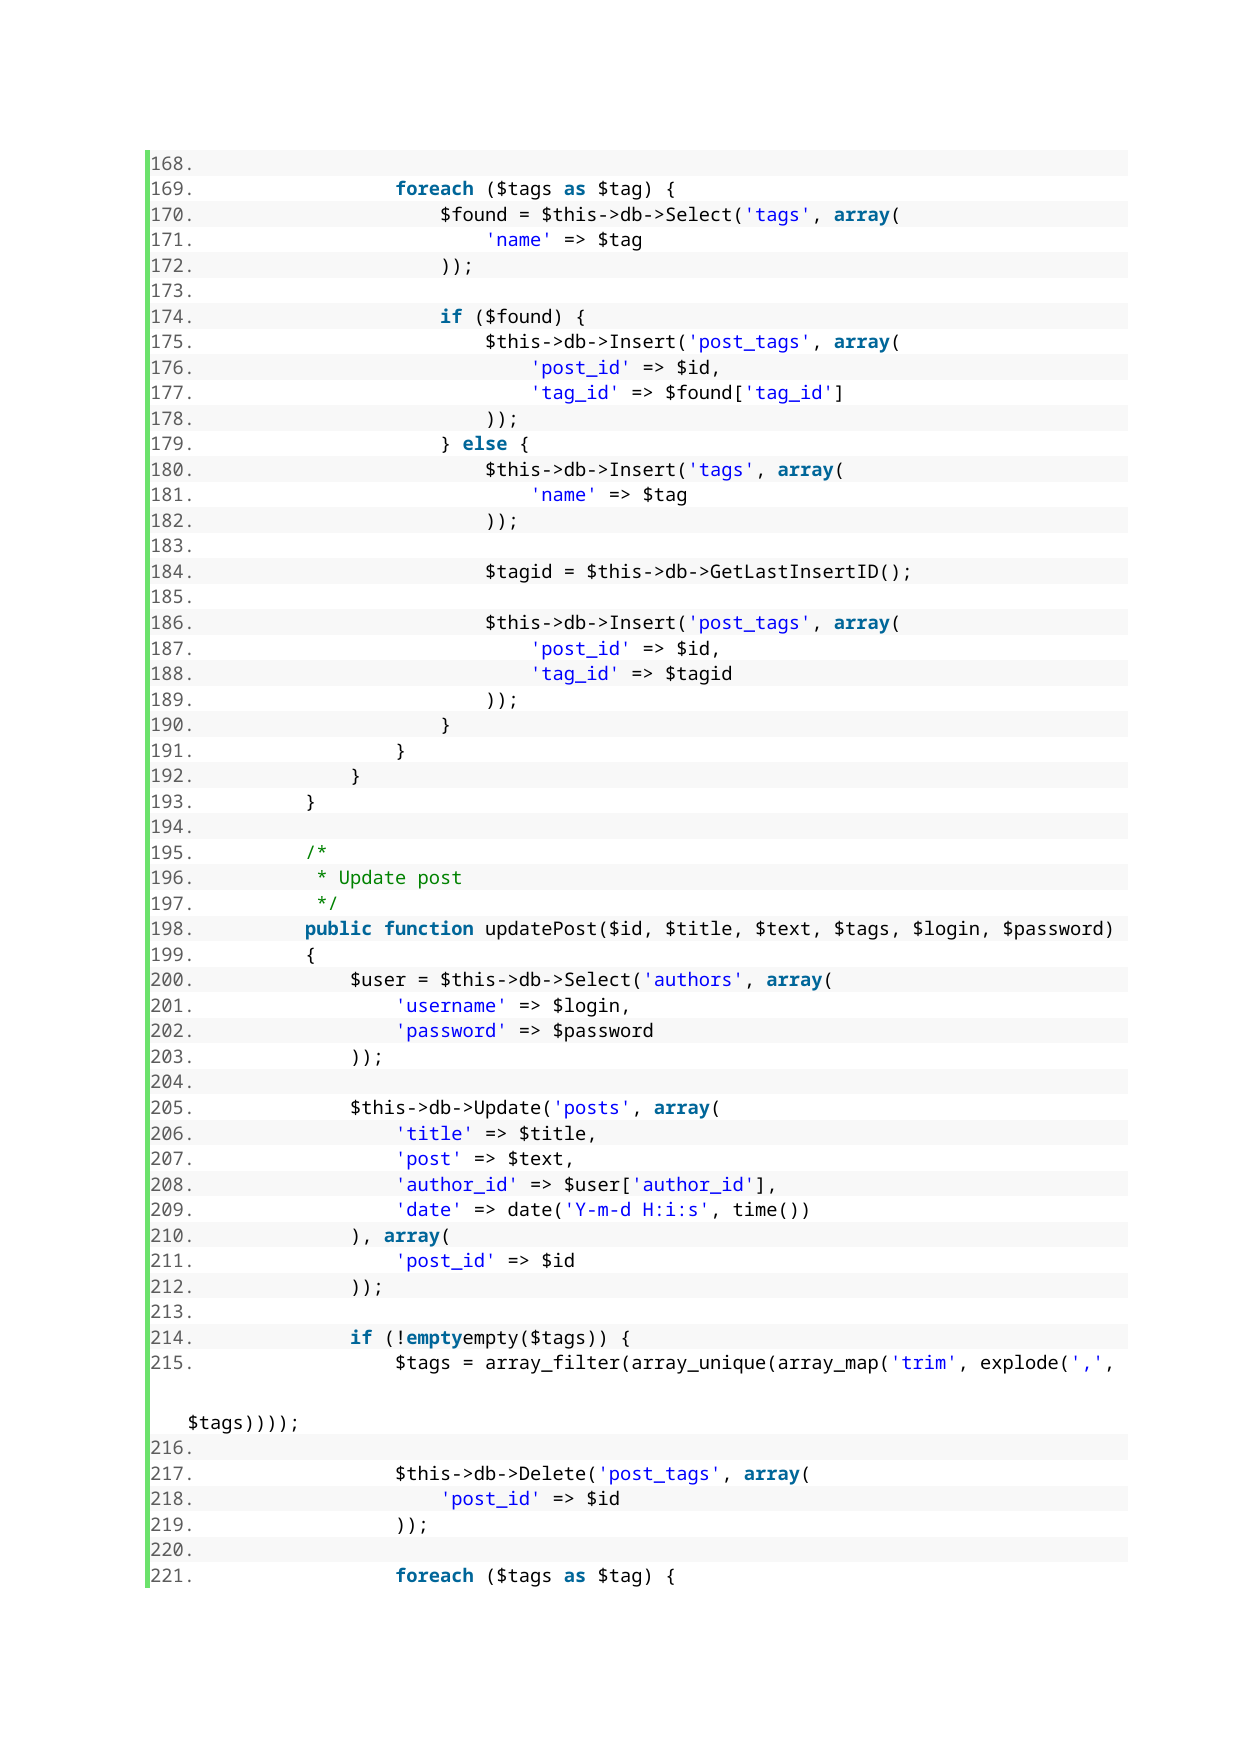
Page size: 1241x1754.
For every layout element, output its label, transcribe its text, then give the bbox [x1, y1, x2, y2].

list $found = $this->db->Select('tags', array( [150, 201, 1128, 227]
list $this->db->Delete('post_tags', array( [150, 1460, 1128, 1486]
list $this->db->Update('posts', array( [150, 1094, 1128, 1120]
list 'password' => $password [150, 1018, 1128, 1043]
list 'title' => $title, [150, 1120, 1128, 1145]
list )); [150, 1043, 1128, 1069]
list )); [150, 507, 1128, 533]
list )); [150, 686, 1128, 711]
list 'username' => $login, [150, 992, 1128, 1018]
list } [150, 711, 1128, 737]
list 'name' => $tag [150, 227, 1128, 252]
list /* [150, 839, 1128, 864]
list public function updatePost($id, $title, $text, $tags, $login, $password) [150, 916, 1128, 941]
list $this->db->Insert('post_tags', array( [150, 609, 1128, 635]
list } [150, 788, 1128, 813]
list 'name' => $tag [150, 482, 1128, 507]
list 'post' => $text, [150, 1145, 1128, 1171]
list 'author_id' => $user['author_id'], [150, 1171, 1128, 1196]
list if ($found) { [150, 303, 1128, 329]
list )); [150, 1273, 1128, 1298]
list 'post_id' => $id, [150, 635, 1128, 660]
list 'post_id' => $id [150, 1486, 1128, 1511]
list $user = $this->db->Select('authors', array( [150, 967, 1128, 992]
list 'tag_id' => $found['tag_id'] [150, 380, 1128, 405]
list )); [150, 405, 1128, 431]
list foreach ($tags as $tag) { [150, 1562, 1128, 1588]
list if (!emptyempty($tags)) { [150, 1324, 1128, 1349]
list 'tag_id' => $tagid [150, 660, 1128, 686]
list foreach ($tags as $tag) { [150, 176, 1128, 201]
list } else { [150, 431, 1128, 456]
list )); [150, 252, 1128, 278]
list $this->db->Insert('tags', array( [150, 456, 1128, 482]
list $tagid = $this->db->GetLastInsertID(); [150, 558, 1128, 584]
list )); [150, 1511, 1128, 1537]
list * Update post [150, 864, 1128, 890]
list { [150, 941, 1128, 967]
list 'date' => date('Y-m-d H:i:s', time()) [150, 1196, 1128, 1222]
list } [150, 737, 1128, 762]
list $this->db->Insert('post_tags', array( [150, 329, 1128, 354]
list 'post_id' => $id [150, 1247, 1128, 1273]
list 'post_id' => $id, [150, 354, 1128, 380]
list } [150, 762, 1128, 788]
list $tags = array_filter(array_unique(array_map('trim', explode(',', $tags)))); [150, 1349, 1128, 1434]
list */ [150, 890, 1128, 916]
list ), array( [150, 1222, 1128, 1247]
